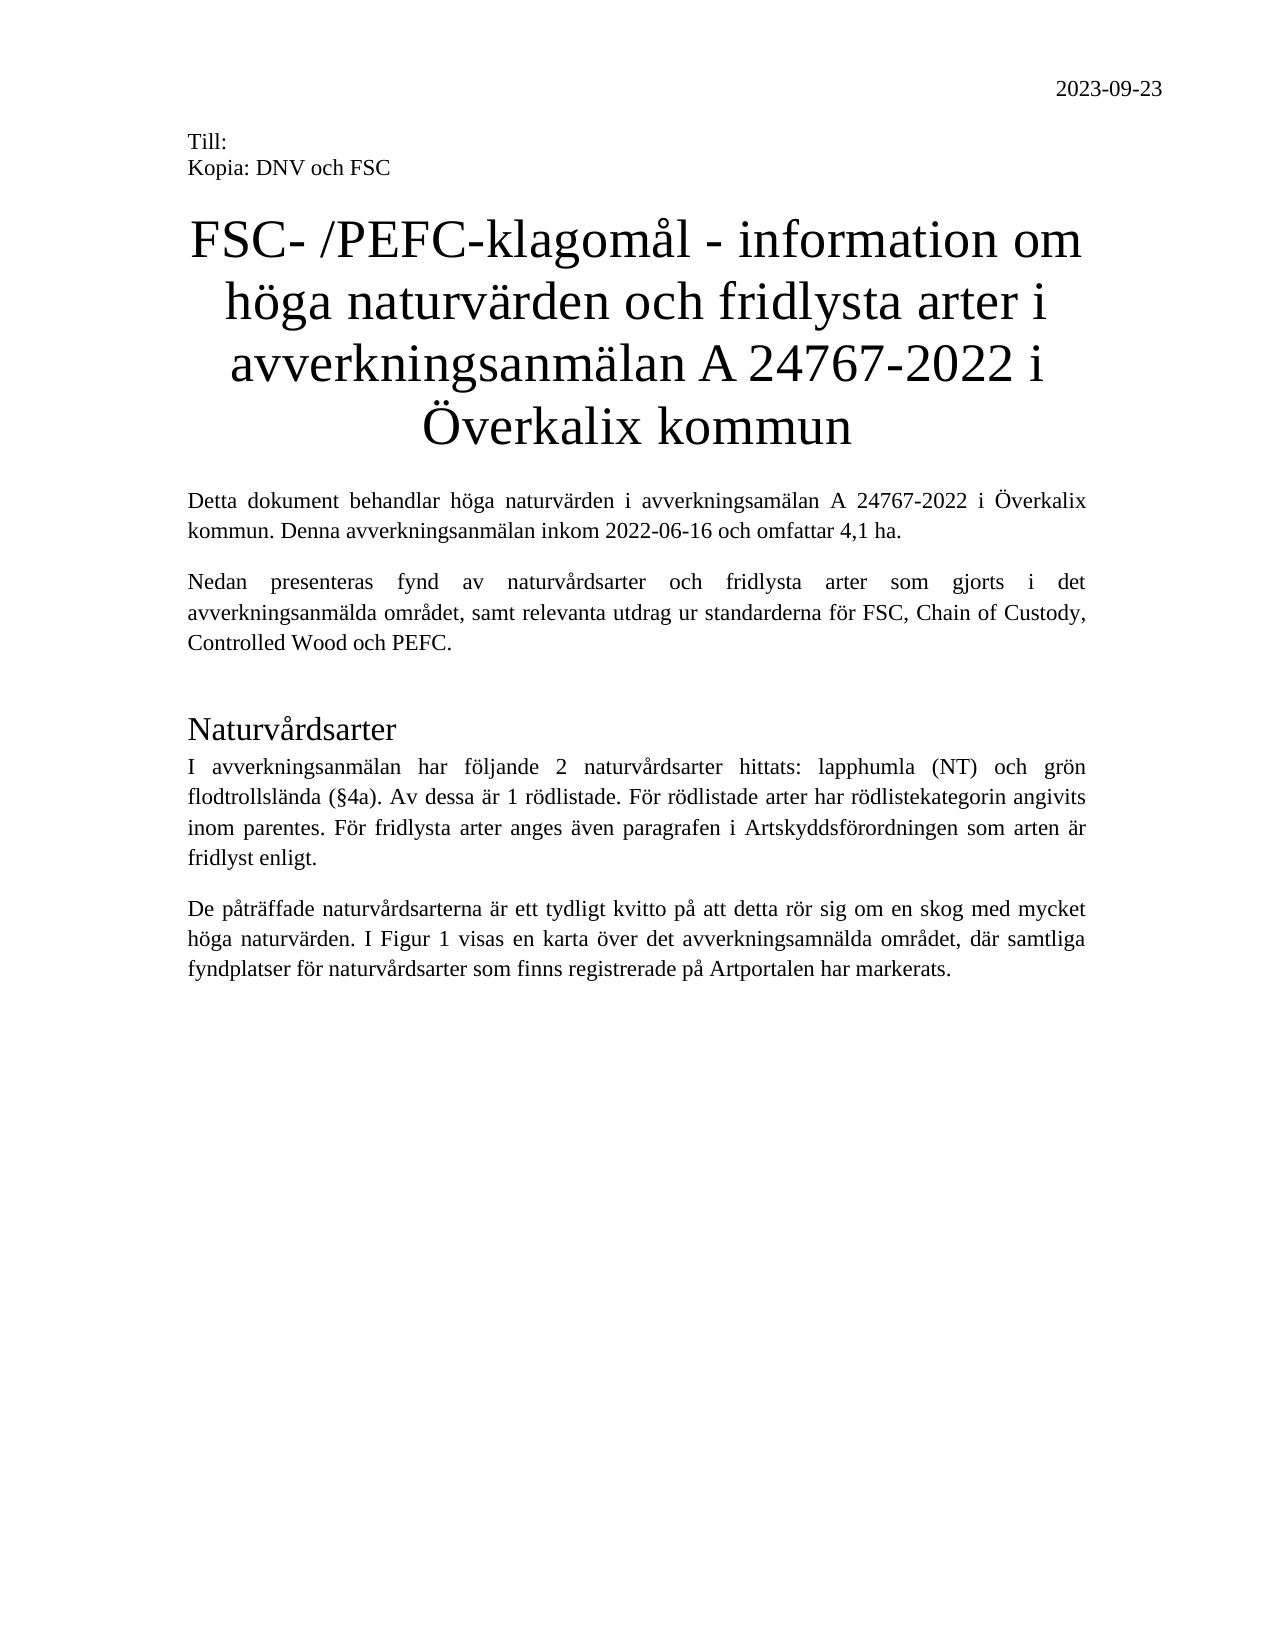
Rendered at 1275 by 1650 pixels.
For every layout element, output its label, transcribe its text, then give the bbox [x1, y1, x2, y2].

text Detta dokument behandlar höga naturvärden i avverkningsamälan A 24767-2022 i Överkalix kommun. Denna avverkningsanmälan inkom 2022-06-16 och omfattar 4,1 ha. [187, 487, 1087, 544]
subtitle Naturvårdsarter [187, 709, 1087, 747]
text Nedan presenteras fynd av naturvårdsarter och fridlysta arter som gjorts i det avverkningsanmälda området, samt relevanta utdrag ur standarderna för FSC, Chain of Custody, Controlled Wood och PEFC. [187, 568, 1087, 655]
text I avverkningsanmälan har följande 2 naturvårdsarter hittats: lapphumla (NT) och grön flodtrollslända (§4a). Av dessa är 1 rödlistade. För rödlistade arter har rödlistekategorin angivits inom parentes. För fridlysta arter anges även paragrafen i Artskyddsförordningen som arten är fridlyst enligt. [187, 753, 1087, 870]
text De påträffade naturvårdsarterna är ett tydligt kvitto på att detta rör sig om en skog med mycket höga naturvärden. I Figur 1 visas en karta över det avverkningsamnälda området, där samtliga fyndplatser för naturvårdsarter som finns registrerade på Artportalen har markerats. [187, 895, 1087, 982]
title FSC- /PEFC-klagomål - information om höga naturvärden och fridlysta arter i avverkningsanmälan A 24767-2022 i Överkalix kommun [187, 207, 1087, 456]
